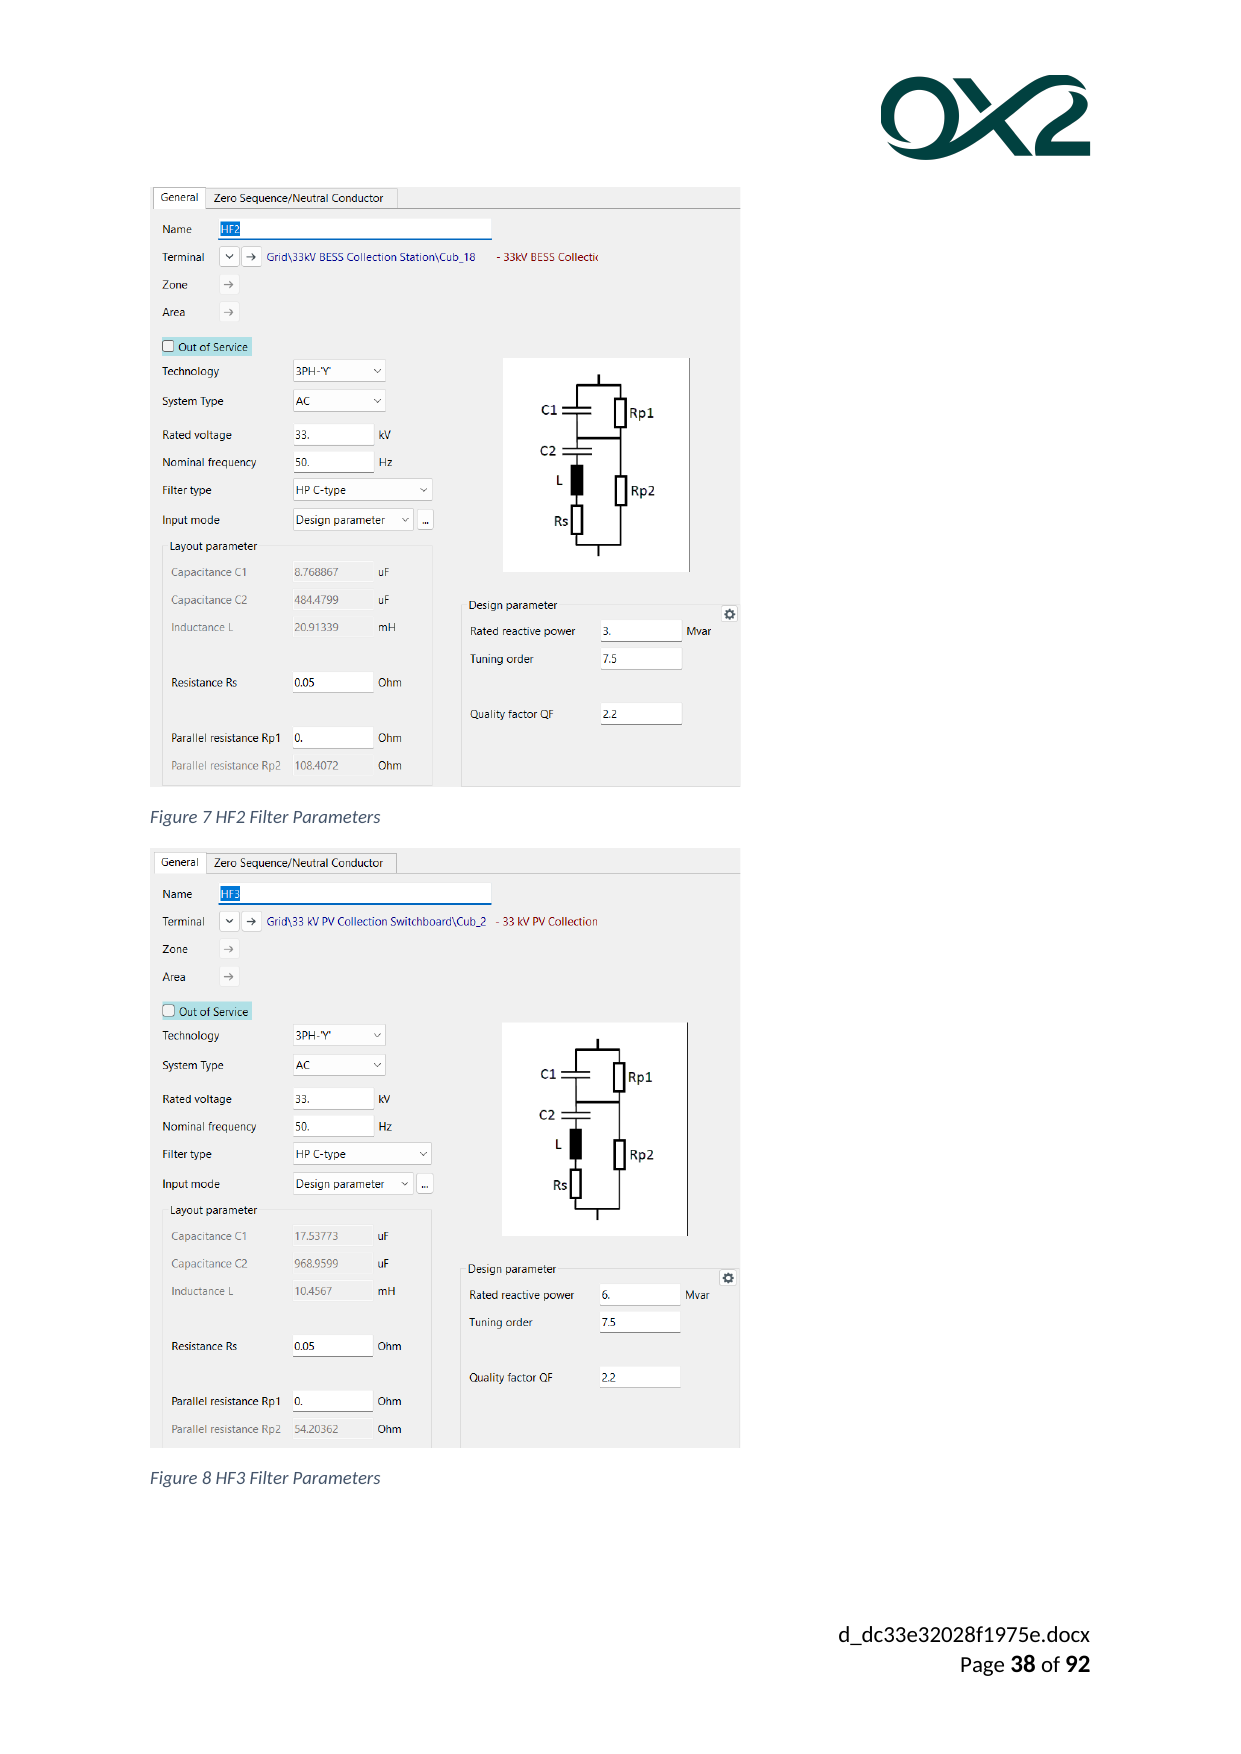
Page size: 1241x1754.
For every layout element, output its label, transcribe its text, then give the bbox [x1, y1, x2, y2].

text Figure 8 HF3 Filter Parameters [150, 1466, 1090, 1489]
text Figure 7 HF2 Filter Parameters [150, 805, 1090, 828]
picture [150, 848, 741, 1448]
picture [881, 75, 1091, 160]
picture [150, 187, 741, 787]
